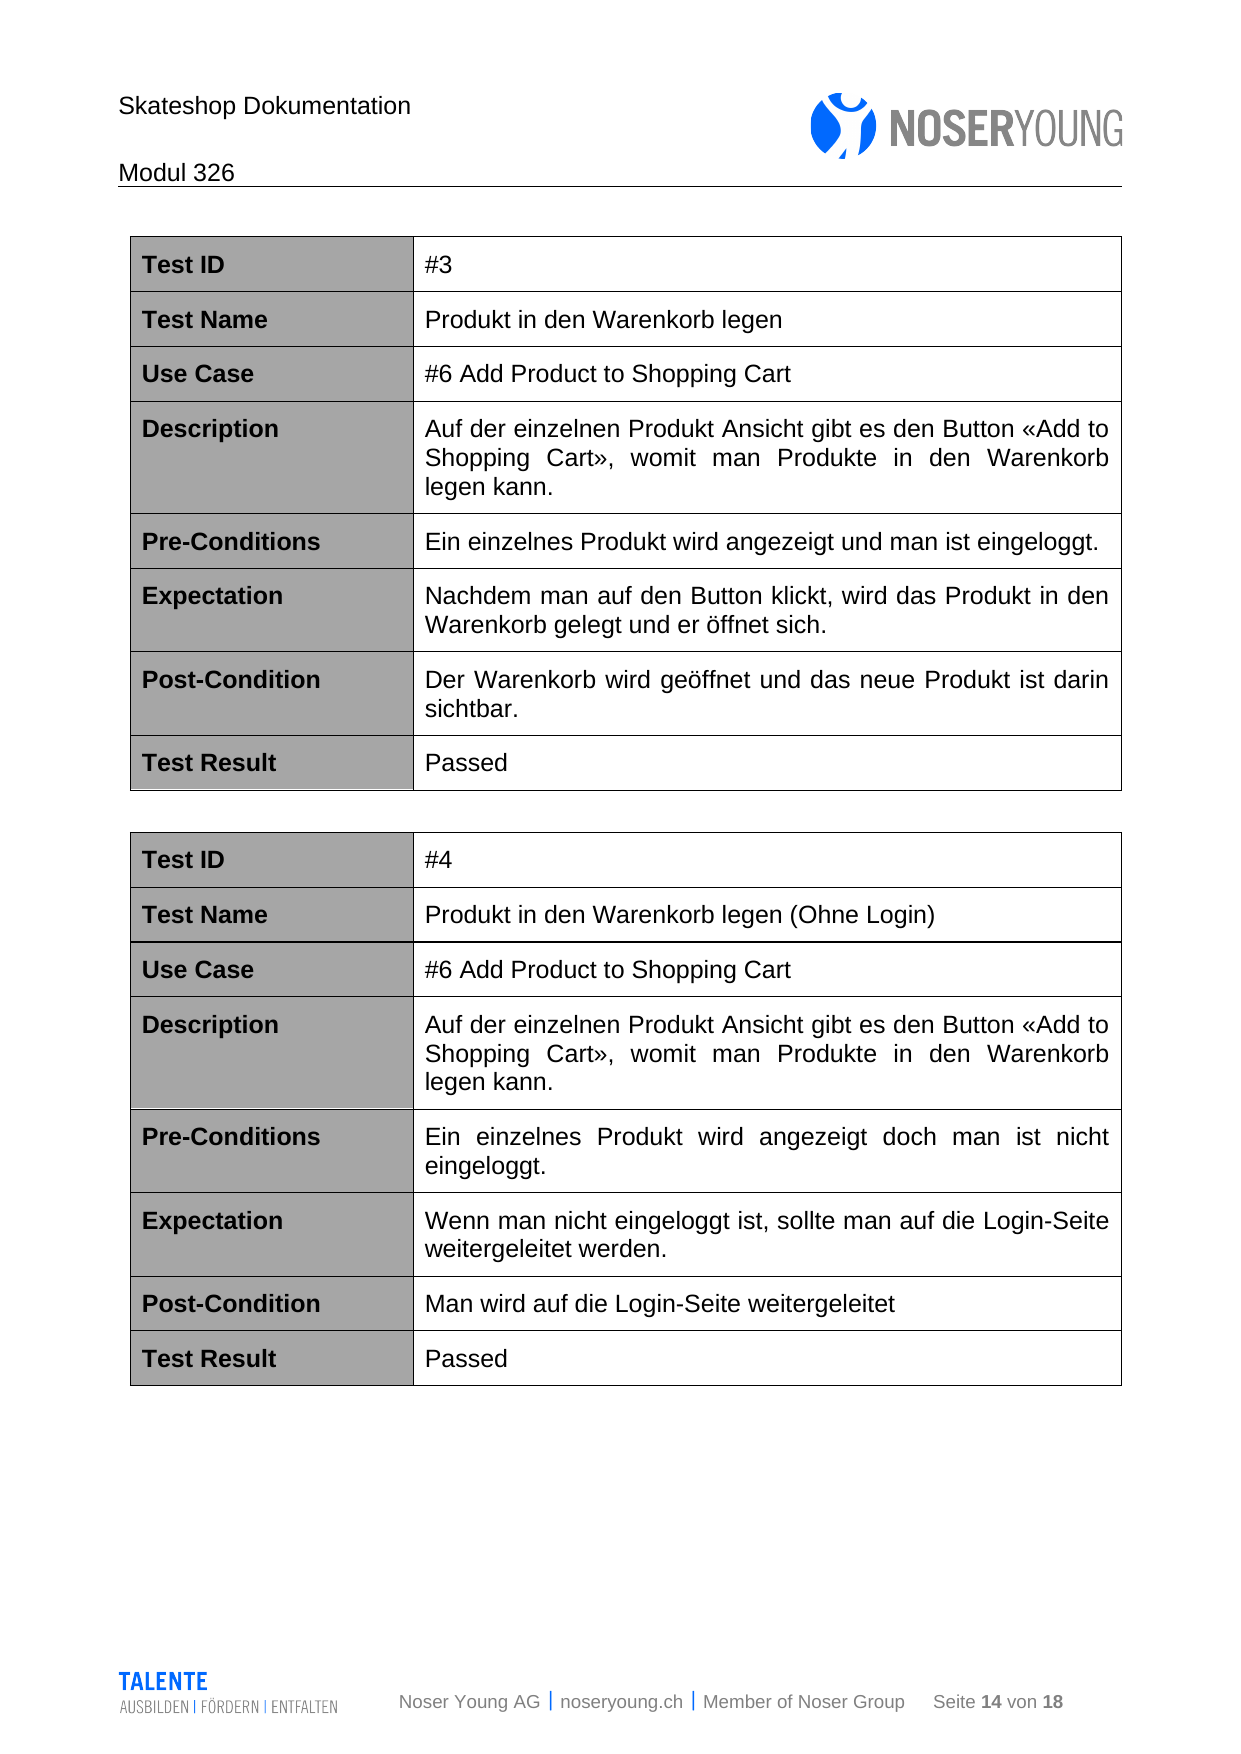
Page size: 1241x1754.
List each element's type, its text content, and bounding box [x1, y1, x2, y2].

table_header #3 [414, 237, 1121, 291]
table_cell Wenn man nicht eingeloggt ist, sollte man auf die Login-Seite weitergeleitet werden. [414, 1193, 1121, 1276]
table_cell Use Case [131, 347, 413, 401]
table_cell Test Name [131, 888, 413, 941]
table_cell Test Name [131, 292, 413, 346]
table_cell #6 Add Product to Shopping Cart [414, 347, 1121, 401]
table_cell Ein einzelnes Produkt wird angezeigt und man ist eingeloggt. [414, 514, 1121, 568]
table_cell Produkt in den Warenkorb legen (Ohne Login) [414, 888, 1121, 941]
table_header Test ID [131, 833, 413, 887]
picture [118, 1668, 338, 1717]
table_cell Passed [414, 1331, 1121, 1385]
table_cell Passed [414, 736, 1121, 789]
table_cell Expectation [131, 1193, 413, 1276]
picture [810, 93, 1123, 159]
table_cell Ein einzelnes Produkt wird angezeigt doch man ist nicht eingeloggt. [414, 1110, 1121, 1192]
table_cell Post-Condition [131, 652, 413, 735]
table_cell Description [131, 997, 413, 1108]
table_cell Expectation [131, 569, 413, 651]
table_cell Test Result [131, 1331, 413, 1385]
table_cell Auf der einzelnen Produkt Ansicht gibt es den Button «Add to Shopping Cart», womit man Produkte in den Warenkorb legen kann. [414, 402, 1121, 513]
table_cell Pre-Conditions [131, 514, 413, 568]
table_cell Man wird auf die Login-Seite weitergeleitet [414, 1277, 1121, 1330]
table_header Test ID [131, 237, 413, 291]
table_header #4 [414, 833, 1121, 887]
table_cell Use Case [131, 943, 413, 996]
table_cell Produkt in den Warenkorb legen [414, 292, 1121, 346]
table_cell Description [131, 402, 413, 513]
table_cell Der Warenkorb wird geöffnet und das neue Produkt ist darin sichtbar. [414, 652, 1121, 735]
table_cell #6 Add Product to Shopping Cart [414, 943, 1121, 996]
table_cell Post-Condition [131, 1277, 413, 1330]
table_cell Nachdem man auf den Button klickt, wird das Produkt in den Warenkorb gelegt und er öffnet sich. [414, 569, 1121, 651]
table_cell Pre-Conditions [131, 1110, 413, 1192]
table_cell Auf der einzelnen Produkt Ansicht gibt es den Button «Add to Shopping Cart», womit man Produkte in den Warenkorb legen kann. [414, 997, 1121, 1108]
table_cell Test Result [131, 736, 413, 789]
